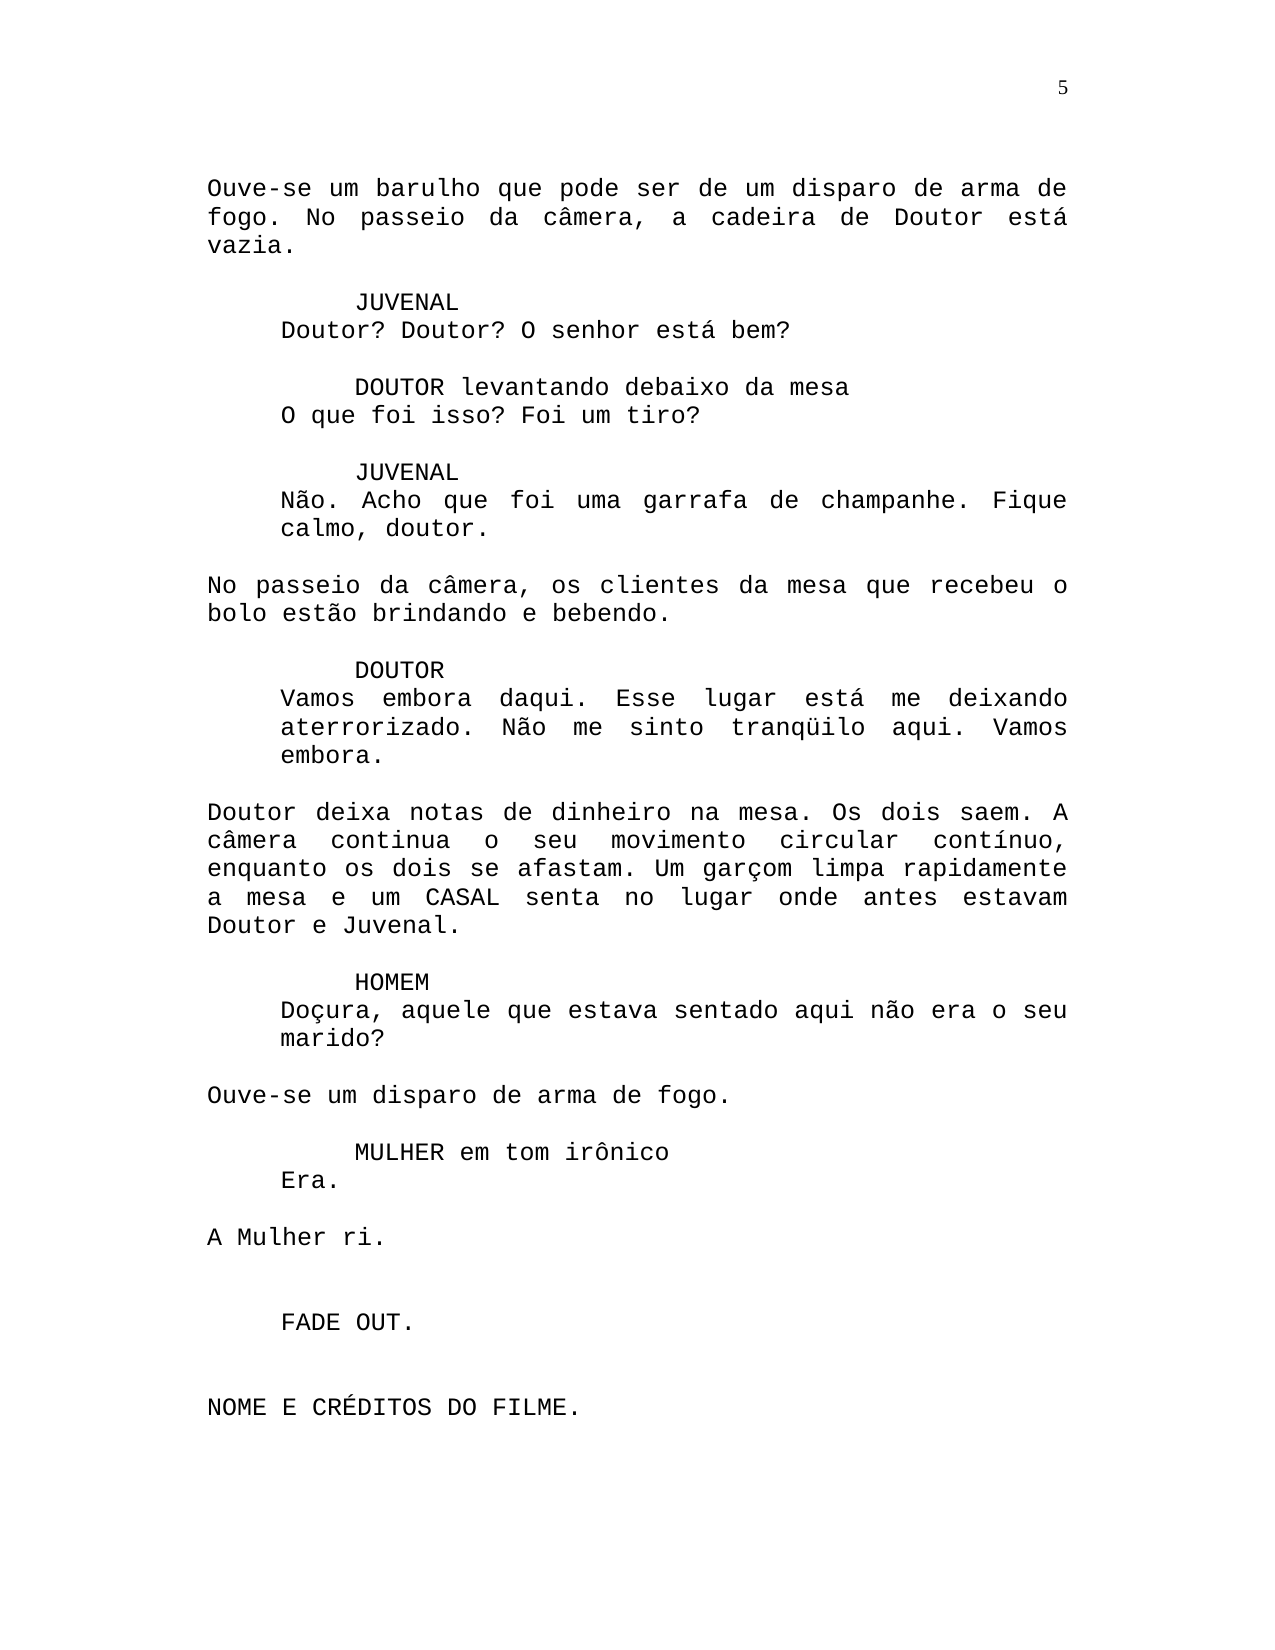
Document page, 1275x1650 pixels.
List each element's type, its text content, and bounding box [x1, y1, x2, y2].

text Era. [207, 1168, 1068, 1196]
text JUVENAL [207, 289, 1068, 318]
text A Mulher ri. [207, 1224, 1068, 1253]
text Ouve-se um disparo de arma de fogo. [207, 1083, 1068, 1111]
text DOUTOR [207, 658, 1068, 686]
text FADE OUT. [207, 1309, 1068, 1338]
text Doçura, aquele que estava sentado aqui não era o seu marido? [280, 998, 1068, 1054]
text Não. Acho que foi uma garrafa de champanhe. Fique calmo, doutor. [280, 488, 1068, 544]
text NOME E CRÉDITOS DO FILME. [207, 1394, 1068, 1423]
text Doutor? Doutor? O senhor está bem? [207, 318, 1068, 346]
text Ouve-se um barulho que pode ser de um disparo de arma de fogo. No passeio da câmera, a cadeira de Doutor está vazia. [207, 176, 1068, 261]
text HOMEM [207, 969, 1068, 998]
text Doutor deixa notas de dinheiro na mesa. Os dois saem. A câmera continua o seu movimento circular contínuo, enquanto os dois se afastam. Um garçom limpa rapidamente a mesa e um CASAL senta no lugar onde antes estavam Doutor e Juvenal. [207, 799, 1068, 941]
text O que foi isso? Foi um tiro? [207, 403, 1068, 431]
text DOUTOR levantando debaixo da mesa [207, 374, 1068, 403]
text MULHER em tom irônico [207, 1139, 1068, 1168]
text No passeio da câmera, os clientes da mesa que recebeu o bolo estão brindando e bebendo. [207, 573, 1068, 629]
text JUVENAL [207, 459, 1068, 488]
text Vamos embora daqui. Esse lugar está me deixando aterrorizado. Não me sinto tranqüilo aqui. Vamos embora. [280, 686, 1068, 771]
